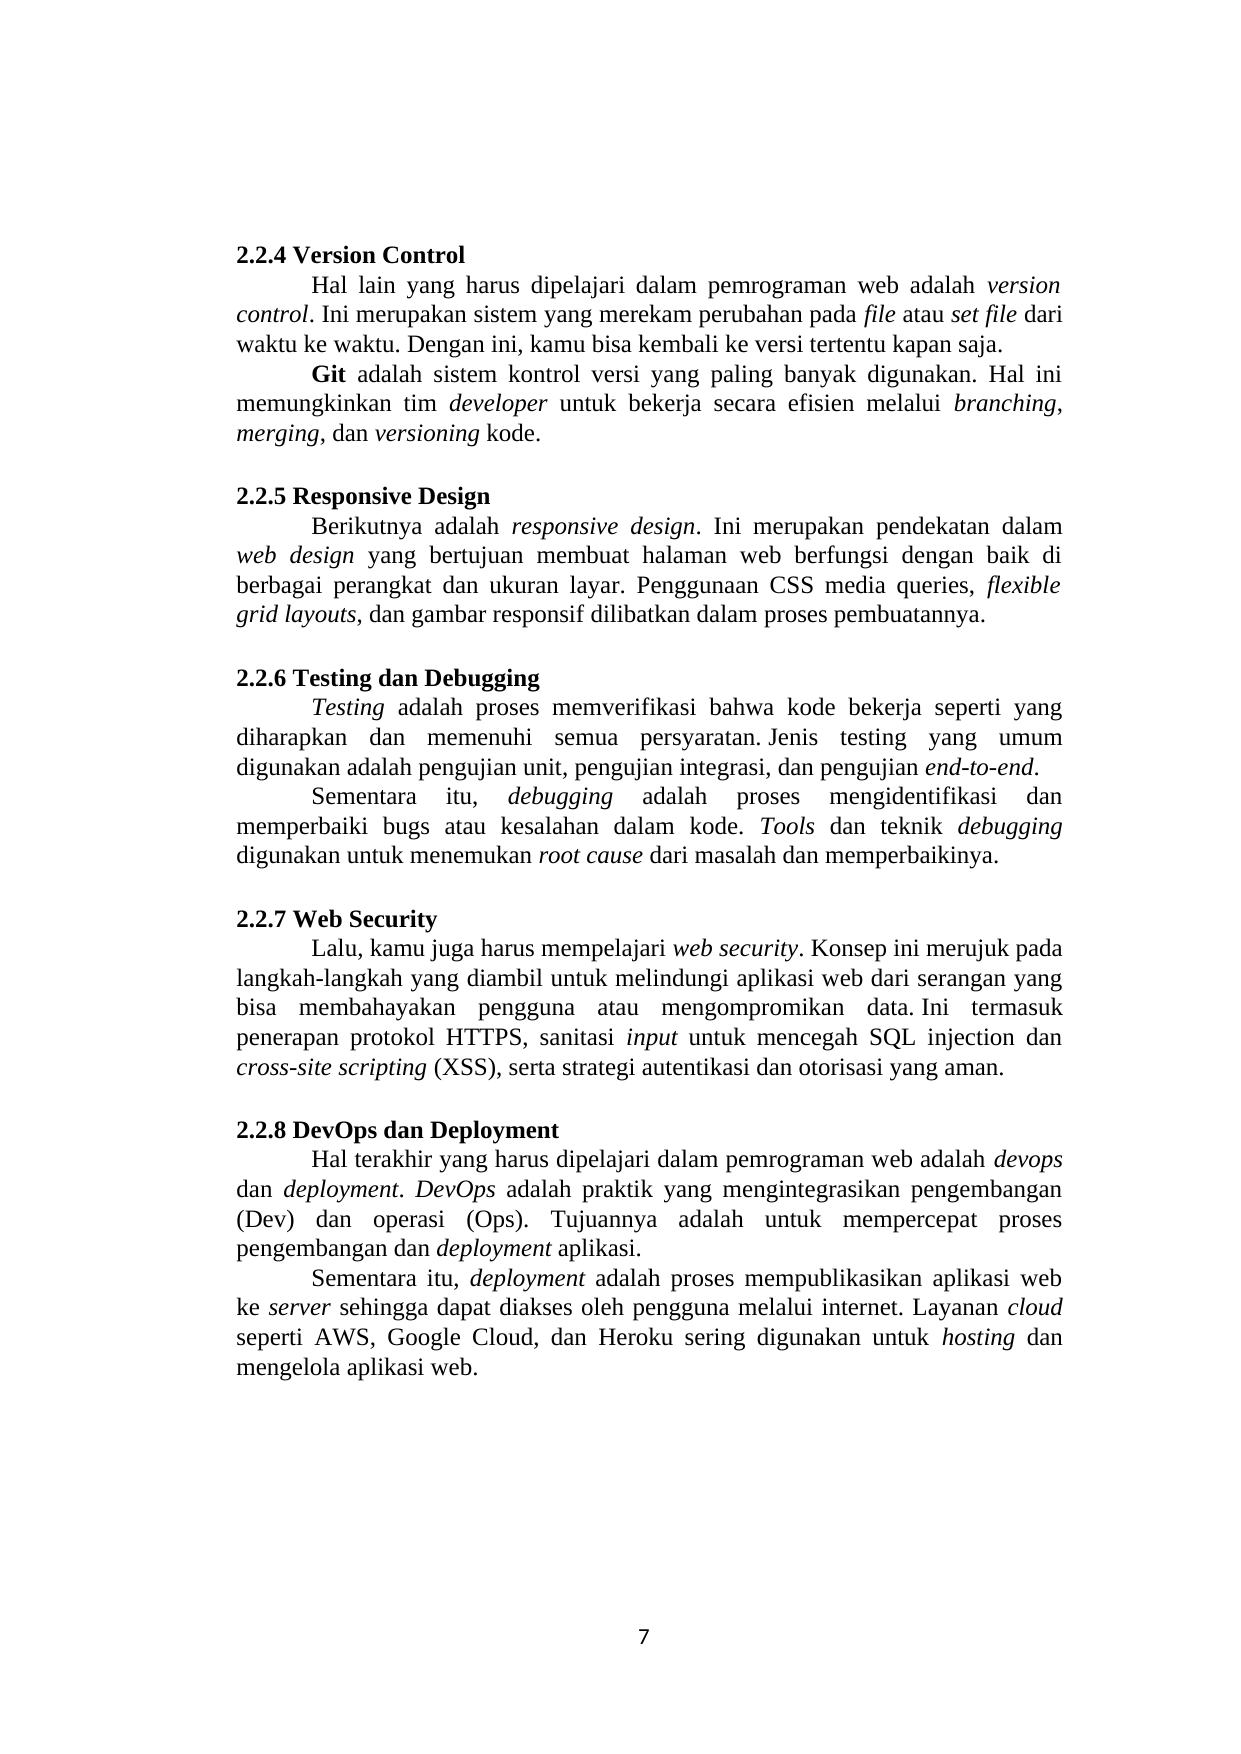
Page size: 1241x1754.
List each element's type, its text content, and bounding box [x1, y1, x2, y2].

text Sementara itu, debugging adalah proses mengidentifikasi dan memperbaiki bugs atau kesalahan dalam kode. Tools dan teknik debugging digunakan untuk menemukan root cause dari masalah dan memperbaikinya. [236, 781, 1063, 869]
subtitle 2.2.4 Version Control [236, 240, 1063, 269]
text Hal terakhir yang harus dipelajari dalam pemrograman web adalah devops dan deployment. DevOps adalah praktik yang mengintegrasikan pengembangan (Dev) dan operasi (Ops). Tujuannya adalah untuk mempercepat proses pengembangan dan deployment aplikasi. [236, 1144, 1063, 1262]
subtitle 2.2.5 Responsive Design [236, 481, 1063, 510]
subtitle 2.2.6 Testing dan Debugging [236, 663, 1063, 692]
text Berikutnya adalah responsive design. Ini merupakan pendekatan dalam web design yang bertujuan membuat halaman web berfungsi dengan baik di berbagai perangkat dan ukuran layar. Penggunaan CSS media queries, flexible grid layouts, dan gambar responsif dilibatkan dalam proses pembuatannya. [236, 511, 1063, 628]
subtitle 2.2.7 Web Security [236, 904, 1063, 932]
text Sementara itu, deployment adalah proses mempublikasikan aplikasi web ke server sehingga dapat diakses oleh pengguna melalui internet. Layanan cloud seperti AWS, Google Cloud, dan Heroku sering digunakan untuk hosting dan mengelola aplikasi web. [236, 1263, 1063, 1380]
text Git adalah sistem kontrol versi yang paling banyak digunakan. Hal ini memungkinkan tim developer untuk bekerja secara efisien melalui branching, merging, dan versioning kode. [236, 359, 1063, 447]
text Testing adalah proses memverifikasi bahwa kode bekerja seperti yang diharapkan dan memenuhi semua persyaratan. Jenis testing yang umum digunakan adalah pengujian unit, pengujian integrasi, dan pengujian end-to-end. [236, 692, 1063, 780]
text Lalu, kamu juga harus mempelajari web security. Konsep ini merujuk pada langkah-langkah yang diambil untuk melindungi aplikasi web dari serangan yang bisa membahayakan pengguna atau mengompromikan data. Ini termasuk penerapan protokol HTTPS, sanitasi input untuk mencegah SQL injection dan cross-site scripting (XSS), serta strategi autentikasi dan otorisasi yang aman. [236, 933, 1063, 1080]
subtitle 2.2.8 DevOps dan Deployment [236, 1115, 1063, 1144]
text Hal lain yang harus dipelajari dalam pemrograman web adalah version control. Ini merupakan sistem yang merekam perubahan pada file atau set file dari waktu ke waktu. Dengan ini, kamu bisa kembali ke versi tertentu kapan saja. [236, 270, 1063, 358]
